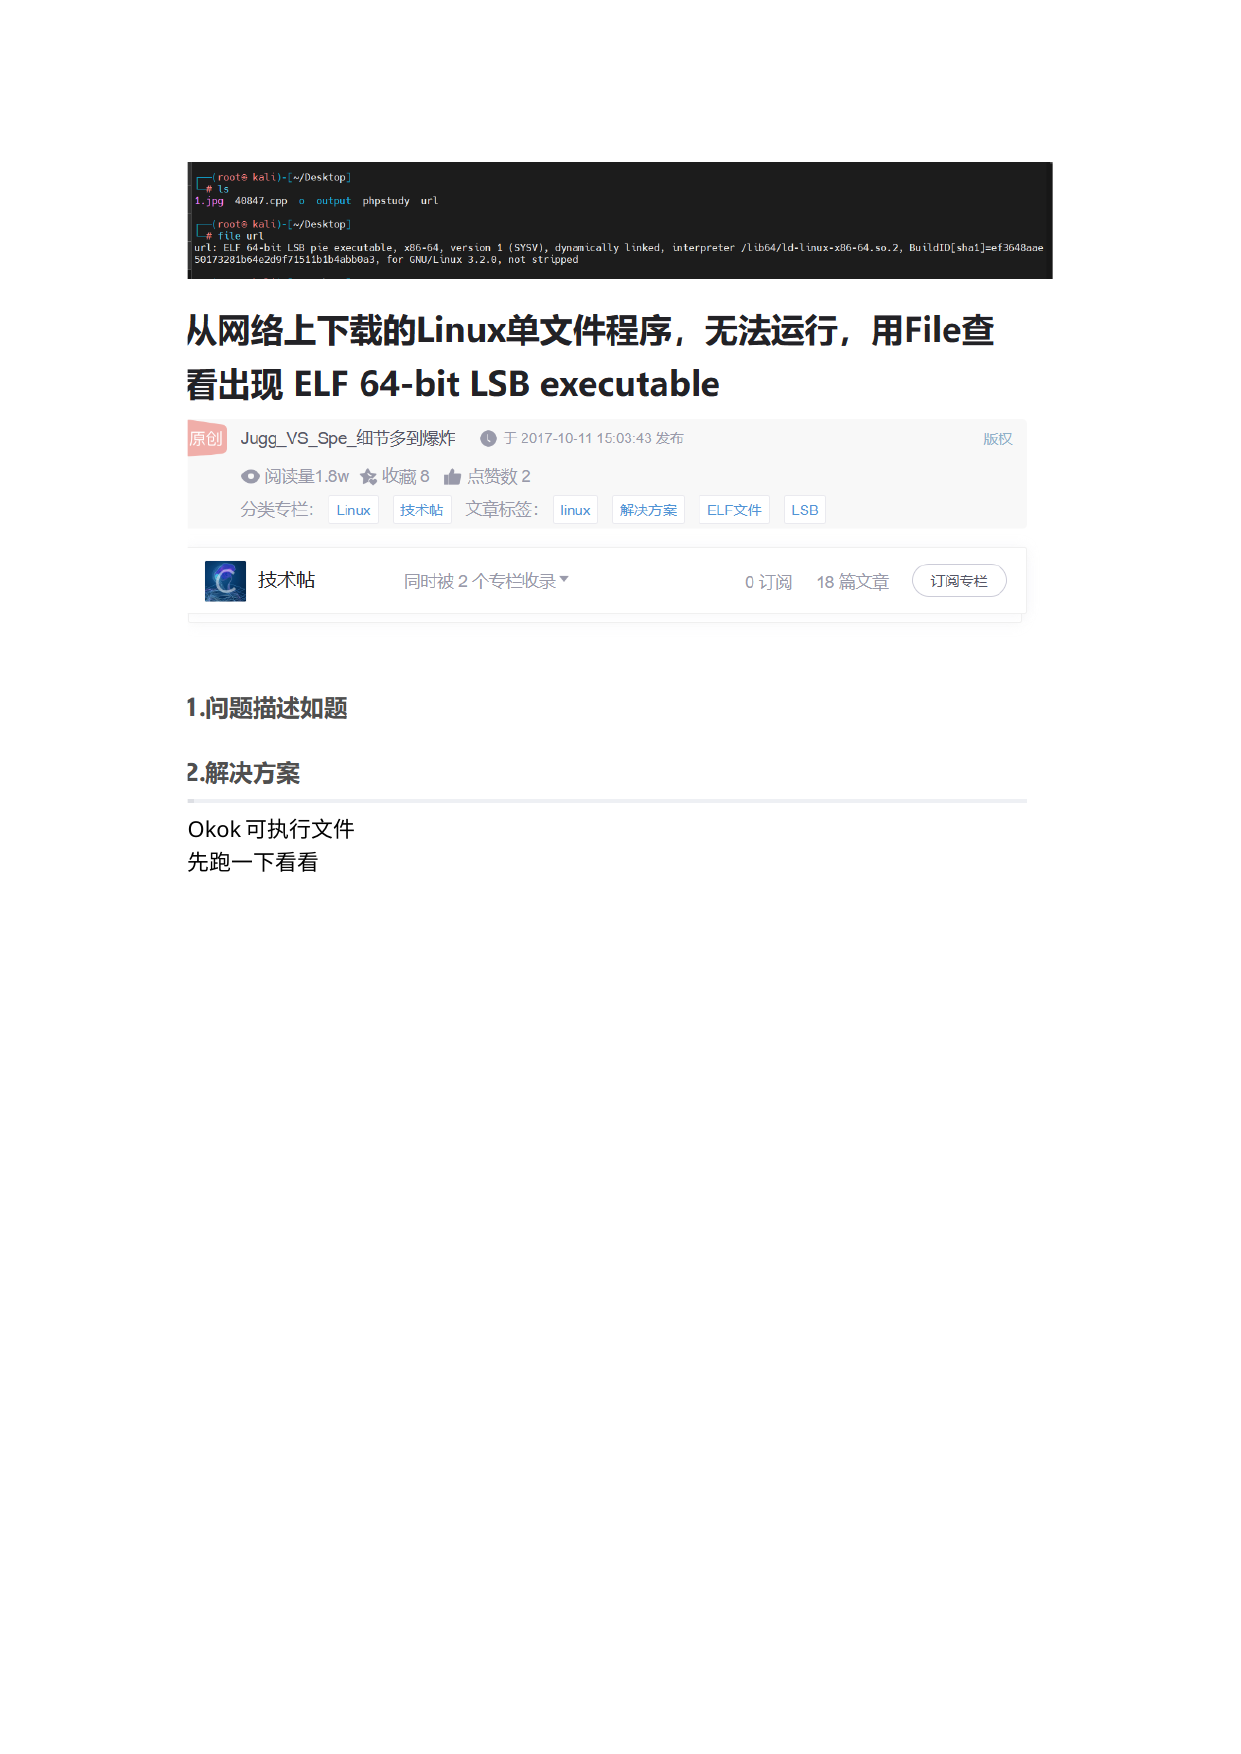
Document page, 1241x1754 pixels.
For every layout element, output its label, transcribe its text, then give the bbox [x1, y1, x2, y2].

picture [187, 162, 1053, 279]
text Okok可执行文件 [187, 812, 1053, 844]
text 先跑一下看看 [187, 844, 1053, 877]
picture [187, 292, 1053, 803]
